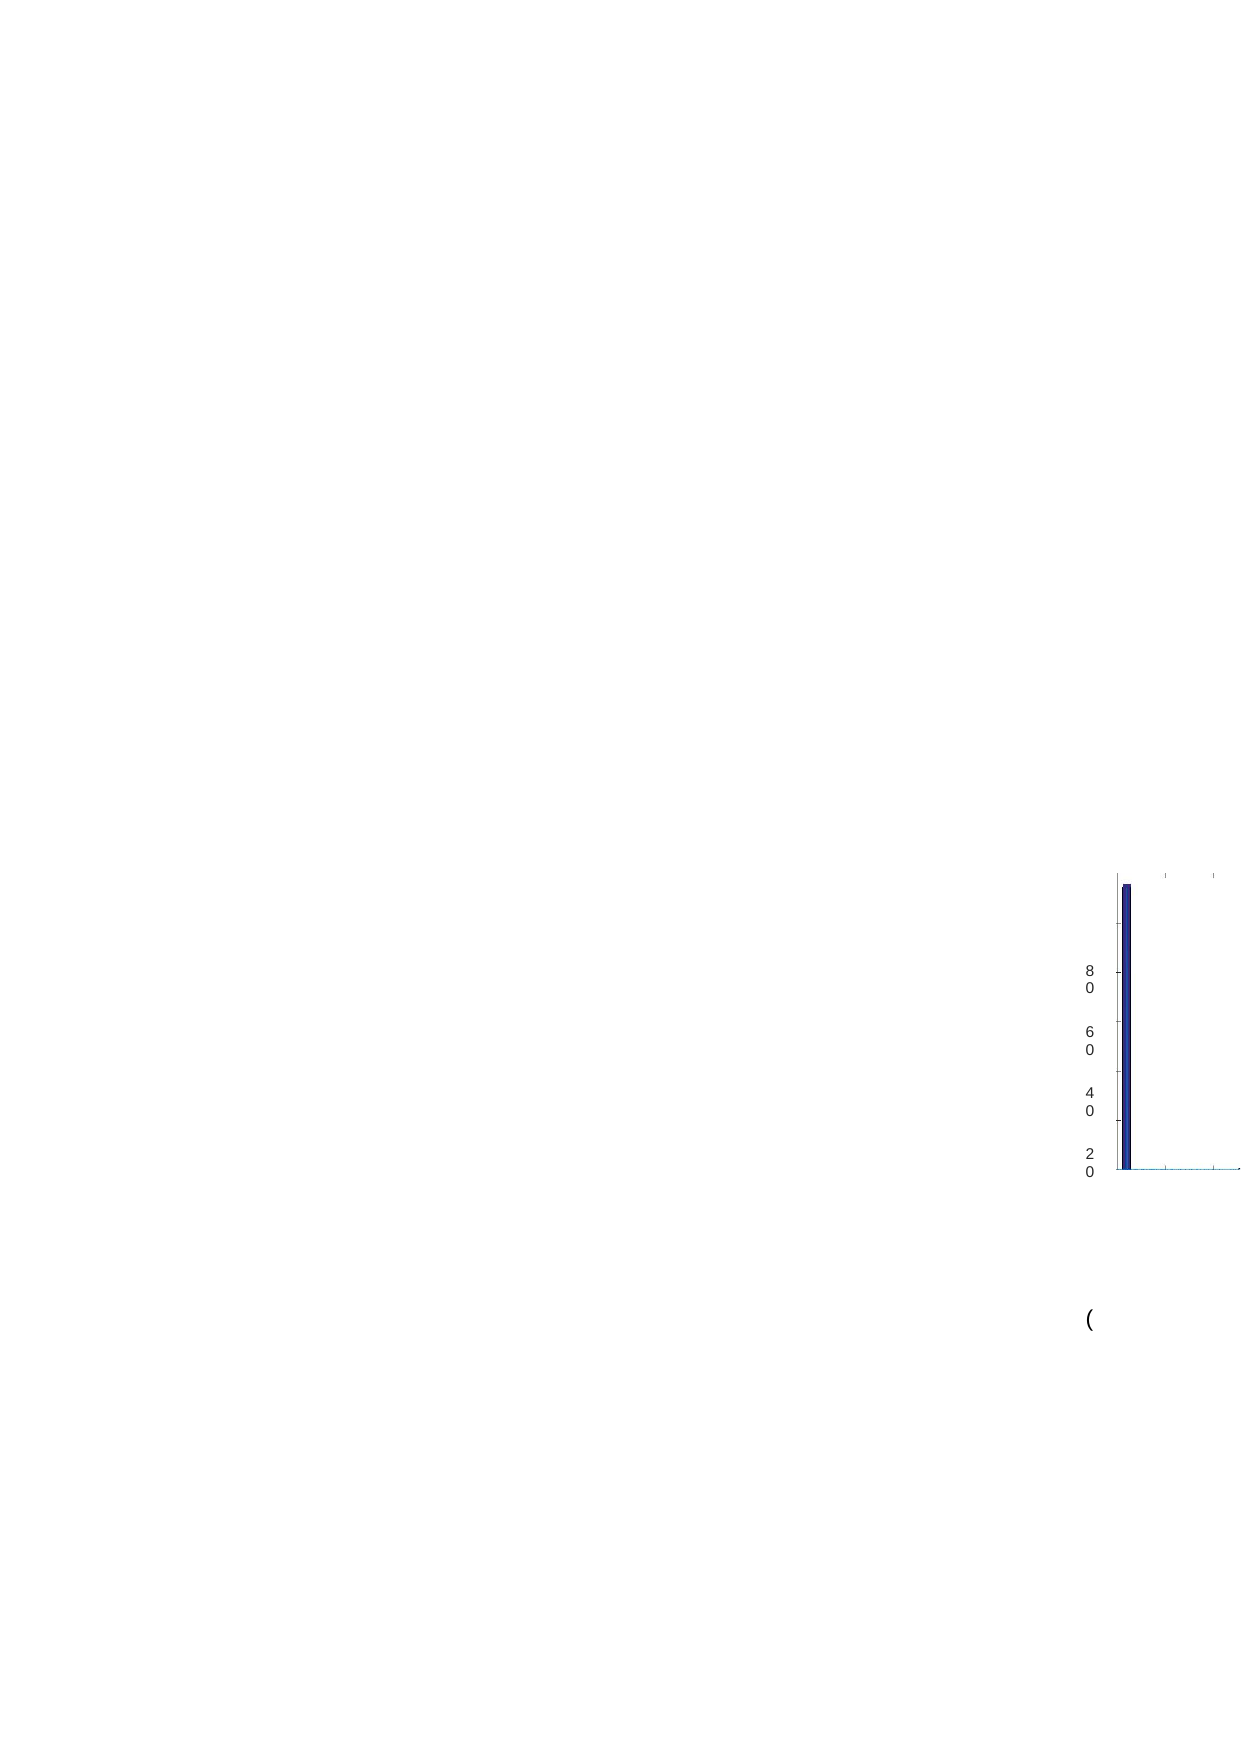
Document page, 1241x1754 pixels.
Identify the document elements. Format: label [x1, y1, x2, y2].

picture [1116, 873, 1241, 1170]
